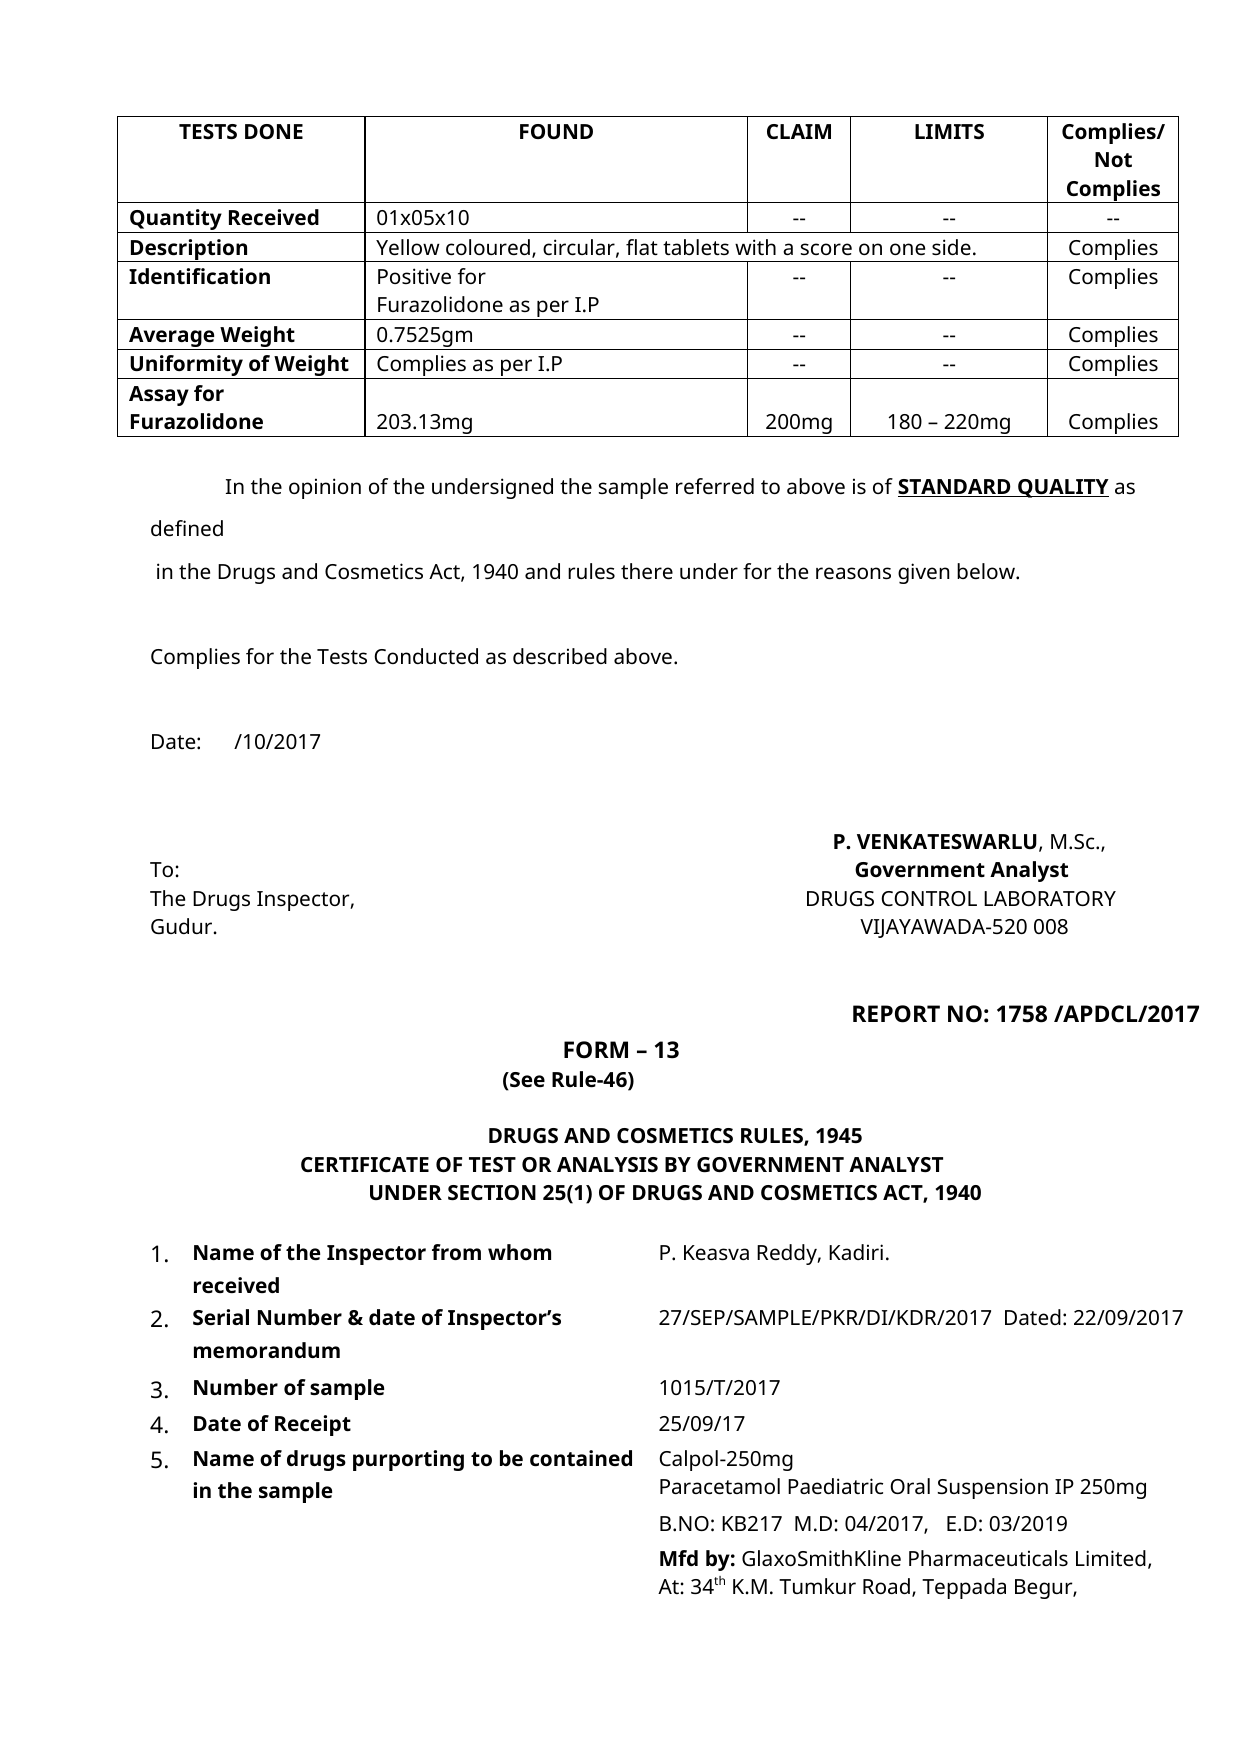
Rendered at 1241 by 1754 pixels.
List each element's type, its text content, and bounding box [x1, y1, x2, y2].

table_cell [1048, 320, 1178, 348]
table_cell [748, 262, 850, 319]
text FORM – 13 [525, 1033, 1200, 1065]
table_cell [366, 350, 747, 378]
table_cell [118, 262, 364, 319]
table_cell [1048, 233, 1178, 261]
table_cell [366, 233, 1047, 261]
text DRUGS AND COSMETICS RULES, 1945 [150, 1122, 1200, 1150]
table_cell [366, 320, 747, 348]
text In the opinion of the undersigned the sample referred to above is of STANDARD QUALITY as defined [150, 122, 1200, 543]
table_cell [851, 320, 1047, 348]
text Gudur. VIJAYAWADA-520 008 [150, 912, 1200, 941]
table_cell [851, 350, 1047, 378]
text in the Drugs and Cosmetics Act, 1940 and rules there under for the reasons given below. [150, 557, 1200, 586]
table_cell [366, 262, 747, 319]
text CERTIFICATE OF TEST OR ANALYSIS BY GOVERNMENT ANALYST [225, 1150, 1200, 1178]
text P. VENKATESWARLU, M.Sc., [150, 827, 1200, 855]
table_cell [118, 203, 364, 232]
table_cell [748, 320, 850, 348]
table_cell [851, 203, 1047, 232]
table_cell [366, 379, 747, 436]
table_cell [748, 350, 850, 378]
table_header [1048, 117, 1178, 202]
text UNDER SECTION 25(1) OF DRUGS AND COSMETICS ACT, 1940 [150, 1178, 1200, 1207]
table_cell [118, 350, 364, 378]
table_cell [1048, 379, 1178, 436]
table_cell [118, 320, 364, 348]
text Complies for the Tests Conducted as described above. [150, 642, 1200, 671]
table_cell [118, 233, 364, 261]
text The Drugs Inspector, DRUGS CONTROL LABORATORY [150, 884, 1200, 912]
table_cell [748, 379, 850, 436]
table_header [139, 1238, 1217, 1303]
text (See Rule-46) [150, 1065, 1200, 1093]
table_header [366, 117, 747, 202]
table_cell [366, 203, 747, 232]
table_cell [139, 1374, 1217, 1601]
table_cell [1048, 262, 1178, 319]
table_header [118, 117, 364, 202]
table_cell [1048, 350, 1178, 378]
text REPORT NO: 1758 /APDCL/2017 [150, 998, 1200, 1029]
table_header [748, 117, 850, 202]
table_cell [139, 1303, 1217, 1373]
text Date: /10/2017 [150, 727, 1200, 756]
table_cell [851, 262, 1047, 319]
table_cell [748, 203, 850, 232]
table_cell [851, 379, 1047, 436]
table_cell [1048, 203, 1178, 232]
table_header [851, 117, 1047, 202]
text To: Government Analyst [150, 855, 1200, 884]
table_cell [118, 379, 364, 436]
